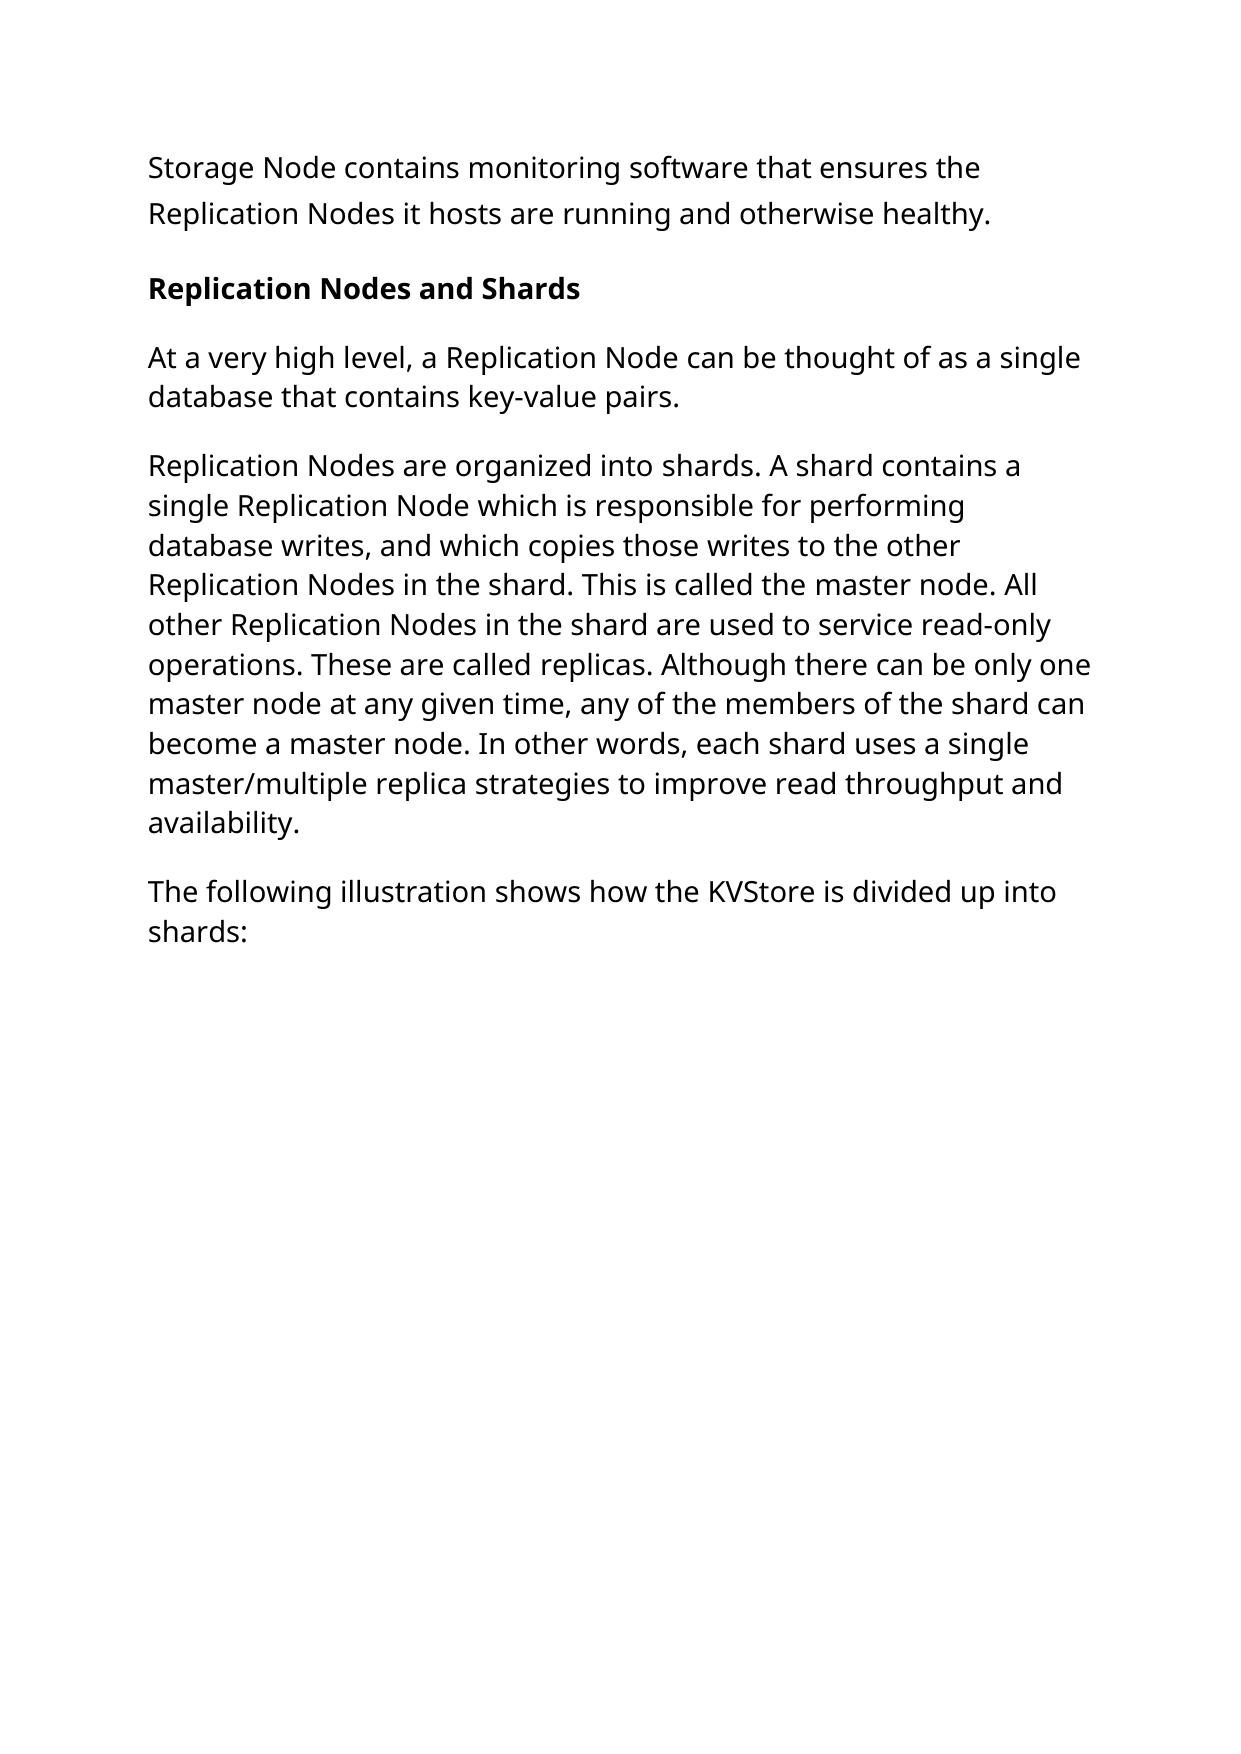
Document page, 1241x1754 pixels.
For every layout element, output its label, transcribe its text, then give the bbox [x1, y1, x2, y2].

text Replication Nodes are organized into shards. A shard contains a single Replication Node which is responsible for performing database writes, and which copies those writes to the other Replication Nodes in the shard. This is called the master node. All other Replication Nodes in the shard are used to service read-only operations. These are called replicas. Although there can be only one master node at any given time, any of the members of the shard can become a master node. In other words, each shard uses a single master/multiple replica strategies to improve read throughput and availability. [148, 445, 1093, 842]
text The following illustration shows how the KVStore is divided up into shards: [148, 871, 1093, 951]
text At a very high level, a Replication Node can be thought of as a single database that contains key-value pairs. [148, 337, 1093, 416]
text Replication Nodes and Shards [148, 268, 1093, 308]
